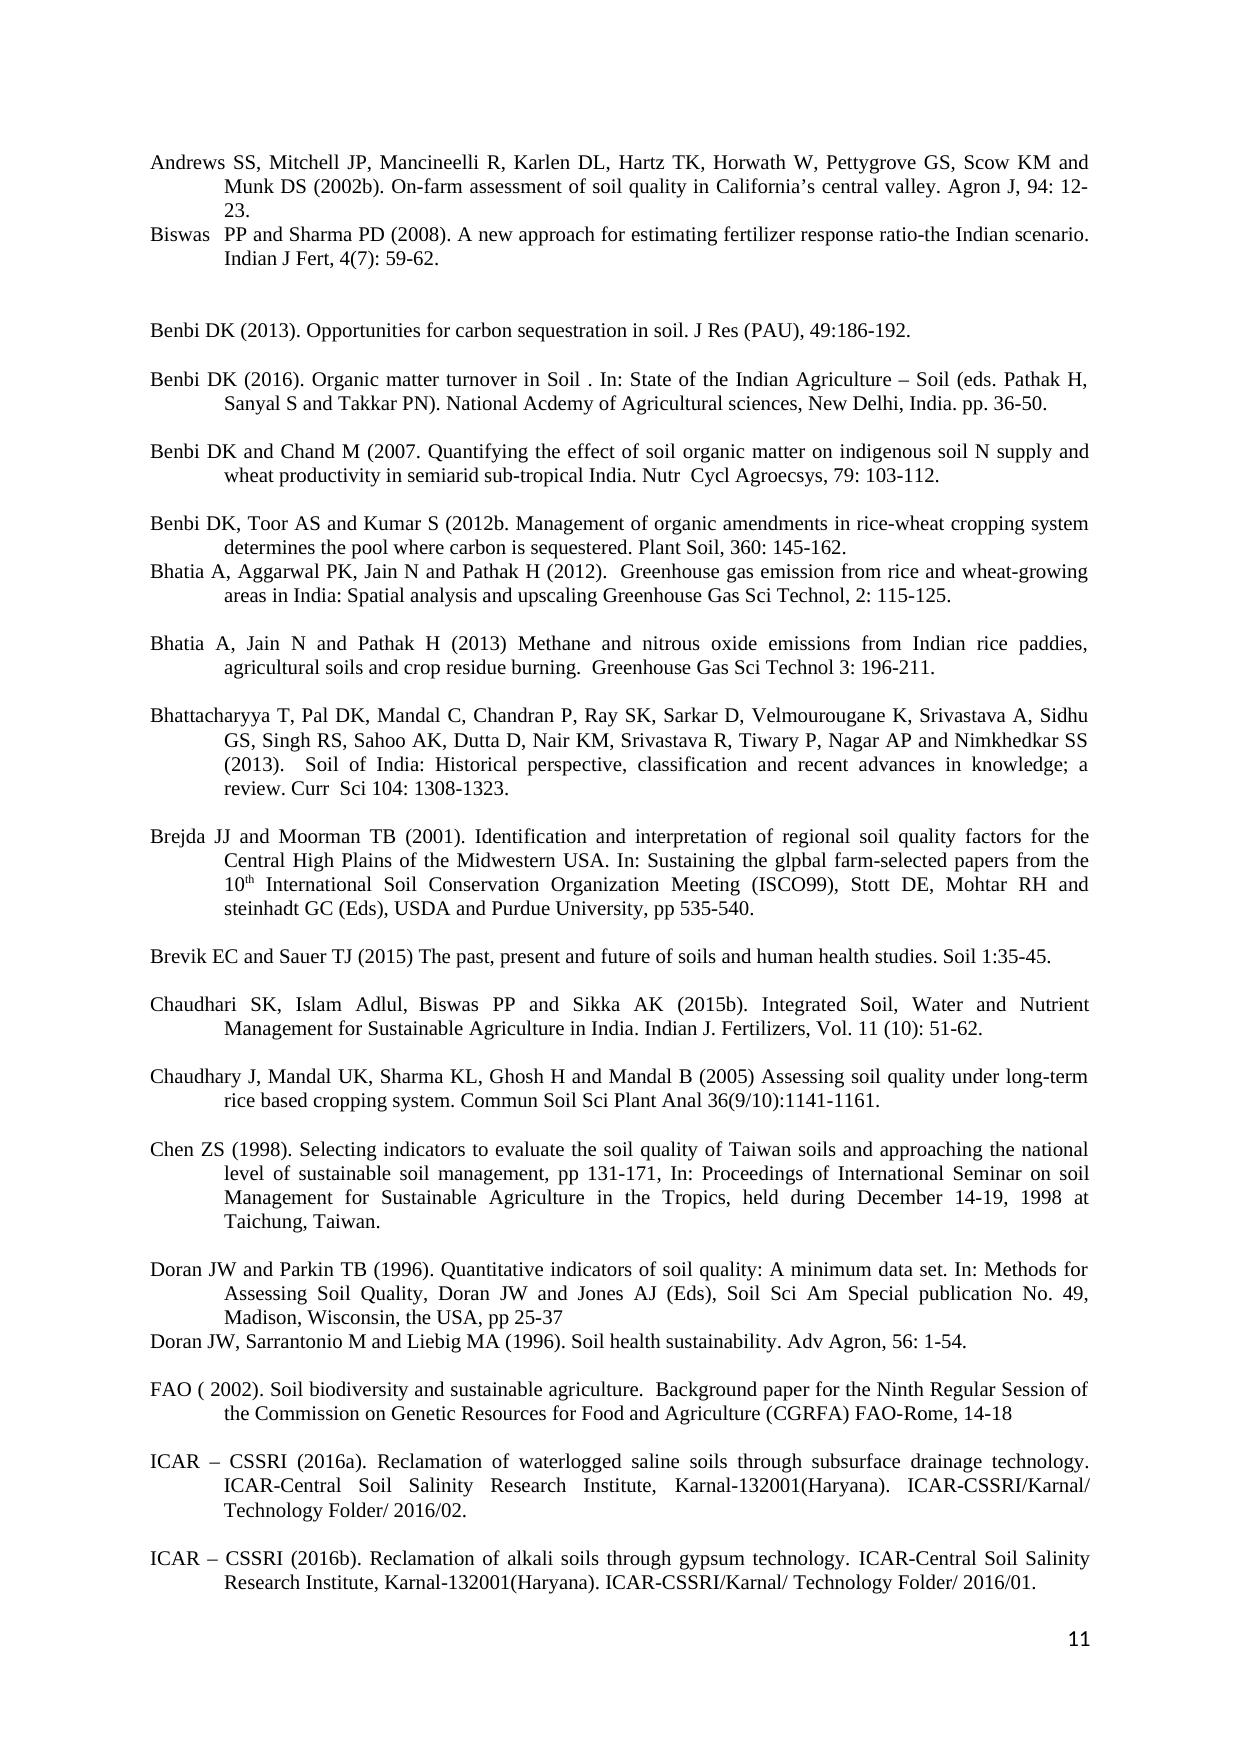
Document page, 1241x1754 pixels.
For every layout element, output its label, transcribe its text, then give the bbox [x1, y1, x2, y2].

text FAO ( 2002). Soil biodiversity and sustainable agriculture. Background paper for the Ninth Regular Session of the Commission on Genetic Resources for Food and Agriculture (CGRFA) FAO-Rome, 14-18 [150, 1377, 1090, 1425]
text Bhattacharyya T, Pal DK, Mandal C, Chandran P, Ray SK, Sarkar D, Velmourougane K, Srivastava A, Sidhu GS, Singh RS, Sahoo AK, Dutta D, Nair KM, Srivastava R, Tiwary P, Nagar AP and Nimkhedkar SS (2013). Soil of India: Historical perspective, classification and recent advances in knowledge; a review. Curr Sci 104: 1308-1323. [150, 703, 1090, 800]
text Bhatia A, Aggarwal PK, Jain N and Pathak H (2012). Greenhouse gas emission from rice and wheat-growing areas in India: Spatial analysis and upscaling Greenhouse Gas Sci Technol, 2: 115-125. [150, 559, 1090, 607]
text ICAR – CSSRI (2016a). Reclamation of waterlogged saline soils through subsurface drainage technology. ICAR-Central Soil Salinity Research Institute, Karnal-132001(Haryana). ICAR-CSSRI/Karnal/ Technology Folder/ 2016/02. [150, 1449, 1090, 1522]
text Bhatia A, Jain N and Pathak H (2013) Methane and nitrous oxide emissions from Indian rice paddies, agricultural soils and crop residue burning. Greenhouse Gas Sci Technol 3: 196-211. [150, 631, 1090, 679]
text Doran JW and Parkin TB (1996). Quantitative indicators of soil quality: A minimum data set. In: Methods for Assessing Soil Quality, Doran JW and Jones AJ (Eds), Soil Sci Am Special publication No. 49, Madison, Wisconsin, the USA, pp 25-37 [150, 1257, 1090, 1329]
text Chaudhary J, Mandal UK, Sharma KL, Ghosh H and Mandal B (2005) Assessing soil quality under long-term rice based cropping system. Commun Soil Sci Plant Anal 36(9/10):1141-1161. [150, 1064, 1090, 1112]
text Brejda JJ and Moorman TB (2001). Identification and interpretation of regional soil quality factors for the Central High Plains of the Midwestern USA. In: Sustaining the glpbal farm-selected papers from the 10th International Soil Conservation Organization Meeting (ISCO99), Stott DE, Mohtar RH and steinhadt GC (Eds), USDA and Purdue University, pp 535-540. [150, 824, 1090, 920]
text Chaudhari SK, Islam Adlul, Biswas PP and Sikka AK (2015b). Integrated Soil, Water and Nutrient Management for Sustainable Agriculture in India. Indian J. Fertilizers, Vol. 11 (10): 51-62. [150, 992, 1090, 1040]
text Benbi DK (2013). Opportunities for carbon sequestration in soil. J Res (PAU), 49:186-192. [150, 318, 1090, 342]
text Biswas PP and Sharma PD (2008). A new approach for estimating fertilizer response ratio-the Indian scenario. Indian J Fert, 4(7): 59-62. [150, 222, 1090, 270]
text Andrews SS, Mitchell JP, Mancineelli R, Karlen DL, Hartz TK, Horwath W, Pettygrove GS, Scow KM and Munk DS (2002b). On-farm assessment of soil quality in California’s central valley. Agron J, 94: 12-23. [150, 150, 1090, 222]
text Benbi DK and Chand M (2007. Quantifying the effect of soil organic matter on indigenous soil N supply and wheat productivity in semiarid sub-tropical India. Nutr Cycl Agroecsys, 79: 103-112. [150, 439, 1090, 487]
text ICAR – CSSRI (2016b). Reclamation of alkali soils through gypsum technology. ICAR-Central Soil Salinity Research Institute, Karnal-132001(Haryana). ICAR-CSSRI/Karnal/ Technology Folder/ 2016/01. [150, 1546, 1090, 1594]
text Benbi DK (2016). Organic matter turnover in Soil . In: State of the Indian Agriculture – Soil (eds. Pathak H, Sanyal S and Takkar PN). National Acdemy of Agricultural sciences, New Delhi, India. pp. 36-50. [150, 367, 1090, 415]
text Brevik EC and Sauer TJ (2015) The past, present and future of soils and human health studies. Soil 1:35-45. [150, 944, 1090, 968]
text Benbi DK, Toor AS and Kumar S (2012b. Management of organic amendments in rice-wheat cropping system determines the pool where carbon is sequestered. Plant Soil, 360: 145-162. [150, 511, 1090, 559]
text Chen ZS (1998). Selecting indicators to evaluate the soil quality of Taiwan soils and approaching the national level of sustainable soil management, pp 131-171, In: Proceedings of International Seminar on soil Management for Sustainable Agriculture in the Tropics, held during December 14-19, 1998 at Taichung, Taiwan. [150, 1137, 1090, 1233]
text Doran JW, Sarrantonio M and Liebig MA (1996). Soil health sustainability. Adv Agron, 56: 1-54. [150, 1329, 1090, 1353]
